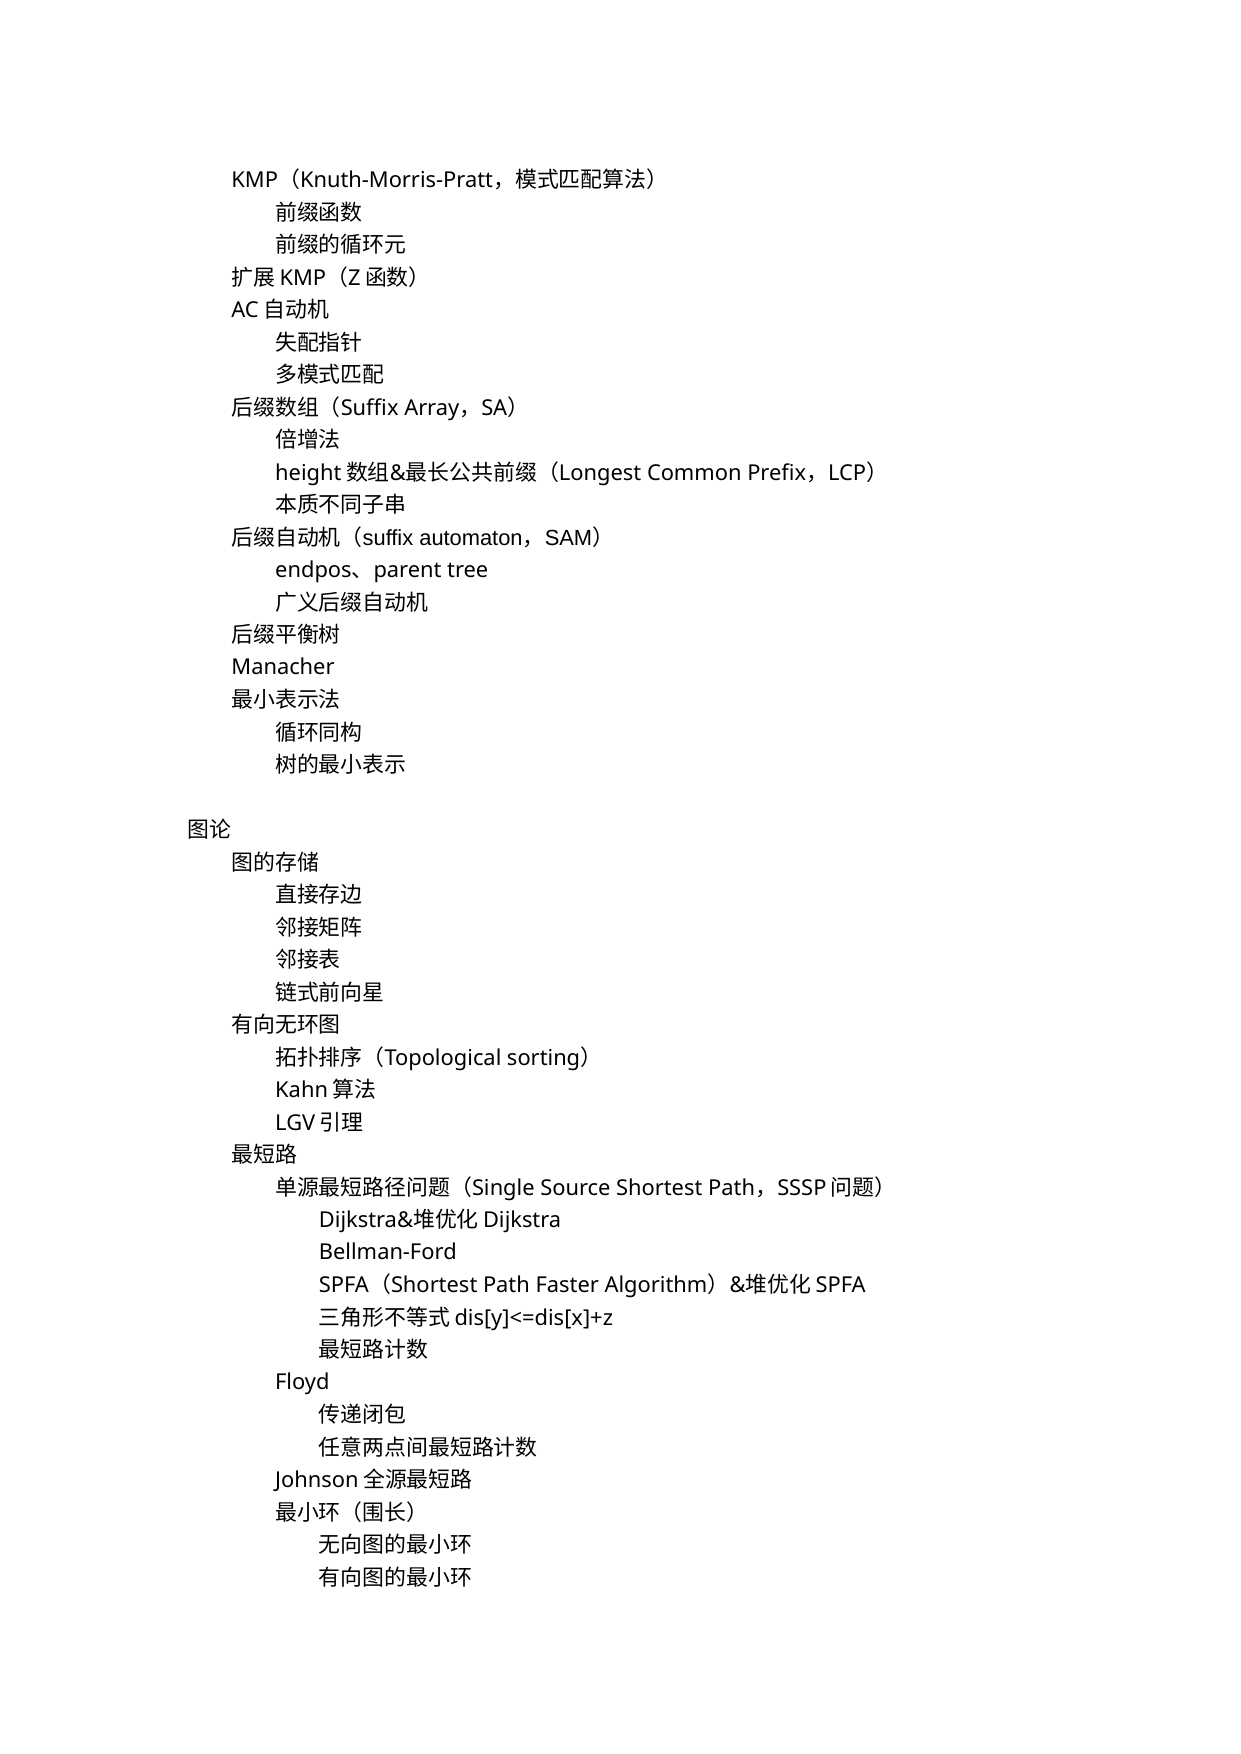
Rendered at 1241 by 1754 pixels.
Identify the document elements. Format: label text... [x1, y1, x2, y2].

text SPFA（Shortest Path Faster Algorithm）&堆优化SPFA [187, 1267, 1053, 1299]
text 最短路 [187, 1137, 1053, 1169]
text 前缀的循环元 [231, 227, 1053, 259]
text Bellman-Ford [187, 1234, 1053, 1267]
text Floyd [187, 1364, 1053, 1397]
text 最小环（围长） [231, 1494, 1053, 1527]
text Johnson全源最短路 [187, 1462, 1053, 1494]
text 邻接表 [187, 942, 1053, 974]
text 有向无环图 [187, 1007, 1053, 1039]
text 后缀数组（Suffix Array，SA） [187, 389, 1053, 422]
text 有向图的最小环 [187, 1559, 1053, 1592]
text 前缀函数 [187, 194, 1053, 227]
text 失配指针 [187, 324, 1053, 357]
text 最短路计数 [275, 1332, 1053, 1364]
text AC自动机 [187, 292, 1053, 324]
text 邻接矩阵 [187, 909, 1053, 942]
text LGV引理 [231, 1104, 1053, 1137]
text 树的最小表示 [187, 747, 1053, 779]
text 扩展KMP（Z函数） [187, 259, 1053, 292]
text 图的存储 [187, 844, 1053, 877]
text 倍增法 [187, 422, 1053, 454]
text 最小表示法 [187, 682, 1053, 714]
text 本质不同子串 [187, 487, 1053, 519]
text KMP（Knuth-Morris-Pratt，模式匹配算法） [187, 162, 1053, 194]
text Kahn算法 [275, 1072, 1053, 1104]
text 直接存边 [187, 877, 1053, 909]
text 三角形不等式dis[y]<=dis[x]+z [231, 1299, 1053, 1332]
text 链式前向星 [187, 974, 1053, 1007]
text 任意两点间最短路计数 [275, 1429, 1053, 1462]
text Dijkstra&堆优化Dijkstra [187, 1202, 1053, 1234]
text Manacher [187, 649, 1053, 682]
text 后缀平衡树 [187, 617, 1053, 649]
text 多模式匹配 [187, 357, 1053, 389]
text 传递闭包 [187, 1397, 1053, 1429]
text 无向图的最小环 [231, 1527, 1053, 1559]
text 图论 [187, 812, 1053, 844]
text 单源最短路径问题（Single Source Shortest Path，SSSP问题） [187, 1169, 1053, 1202]
text endpos、parent tree [187, 552, 1053, 584]
text 循环同构 [187, 714, 1053, 747]
text 广义后缀自动机 [187, 584, 1053, 617]
text height数组&最长公共前缀（Longest Common Prefix，LCP） [187, 454, 1053, 487]
text 后缀自动机（suffix automaton，SAM） [187, 519, 1053, 552]
text 拓扑排序（Topological sorting） [275, 1039, 1053, 1072]
